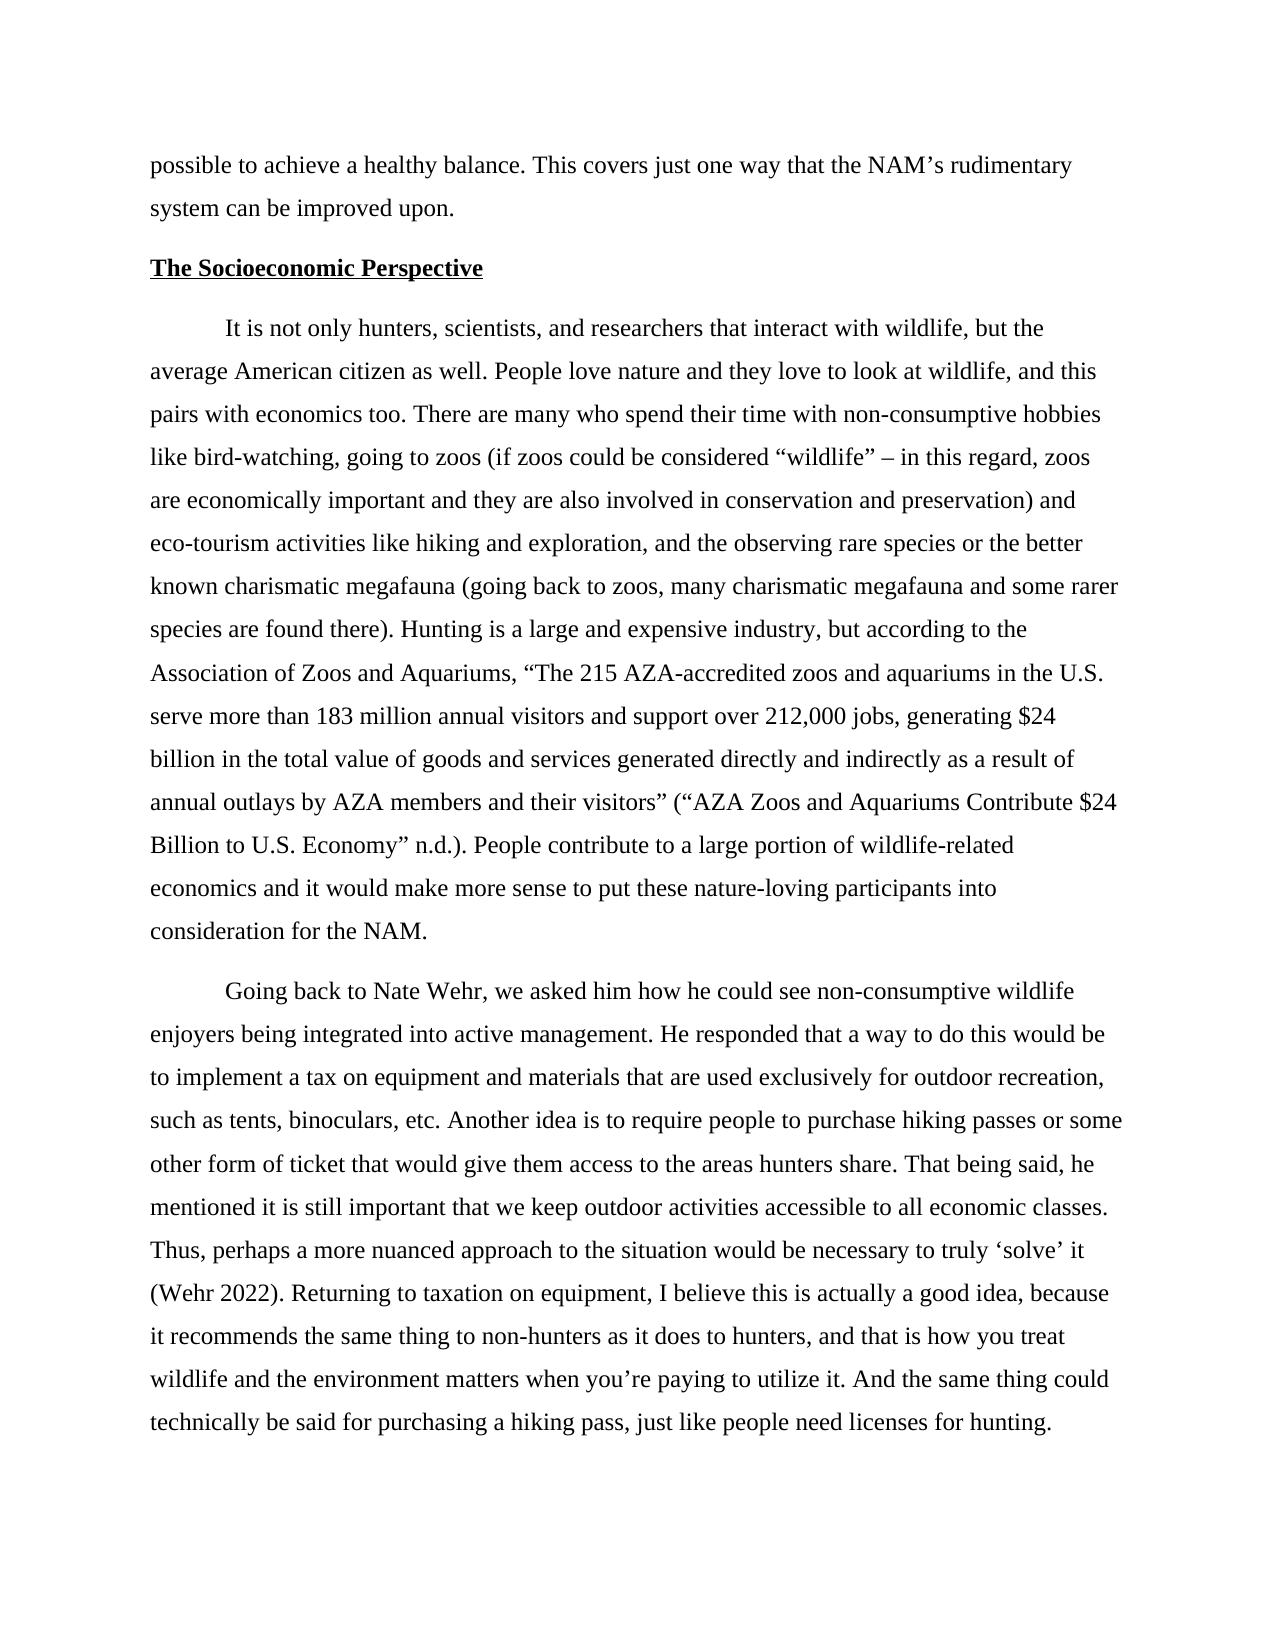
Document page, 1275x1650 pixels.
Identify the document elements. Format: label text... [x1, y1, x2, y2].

text It is not only hunters, scientists, and researchers that interact with wildlife, but the average American citizen as well. People love nature and they love to look at wildlife, and this pairs with economics too. There are many who spend their time with non-consumptive hobbies like bird-watching, going to zoos (if zoos could be considered “wildlife” – in this regard, zoos are economically important and they are also involved in conservation and preservation) and eco-tourism activities like hiking and exploration, and the observing rare species or the better known charismatic megafauna (going back to zoos, many charismatic megafauna and some rarer species are found there). Hunting is a large and expensive industry, but according to the Association of Zoos and Aquariums, “The 215 AZA-accredited zoos and aquariums in the U.S. serve more than 183 million annual visitors and support over 212,000 jobs, generating $24 billion in the total value of goods and services generated directly and indirectly as a result of annual outlays by AZA members and their visitors” (“AZA Zoos and Aquariums Contribute $24 Billion to U.S. Economy” n.d.). People contribute to a large portion of wildlife-related economics and it would make more sense to put these nature-loving participants into consideration for the NAM. [150, 313, 1125, 945]
text Going back to Nate Wehr, we asked him how he could see non-consumptive wildlife enjoyers being integrated into active management. He responded that a way to do this would be to implement a tax on equipment and materials that are used exclusively for outdoor recreation, such as tents, binoculars, etc. Another idea is to require people to purchase hiking passes or some other form of ticket that would give them access to the areas hunters share. That being said, he mentioned it is still important that we keep outdoor activities accessible to all economic classes. Thus, perhaps a more nuanced approach to the situation would be necessary to truly ‘solve’ it (Wehr 2022). Returning to taxation on equipment, I believe this is actually a good idea, because it recommends the same thing to non-hunters as it does to hunters, and that is how you treat wildlife and the environment matters when you’re paying to utilize it. And the same thing could technically be said for purchasing a hiking pass, just like people need licenses for hunting. [150, 976, 1125, 1436]
text The Socioeconomic Perspective [150, 253, 1125, 282]
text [150, 150, 1125, 222]
